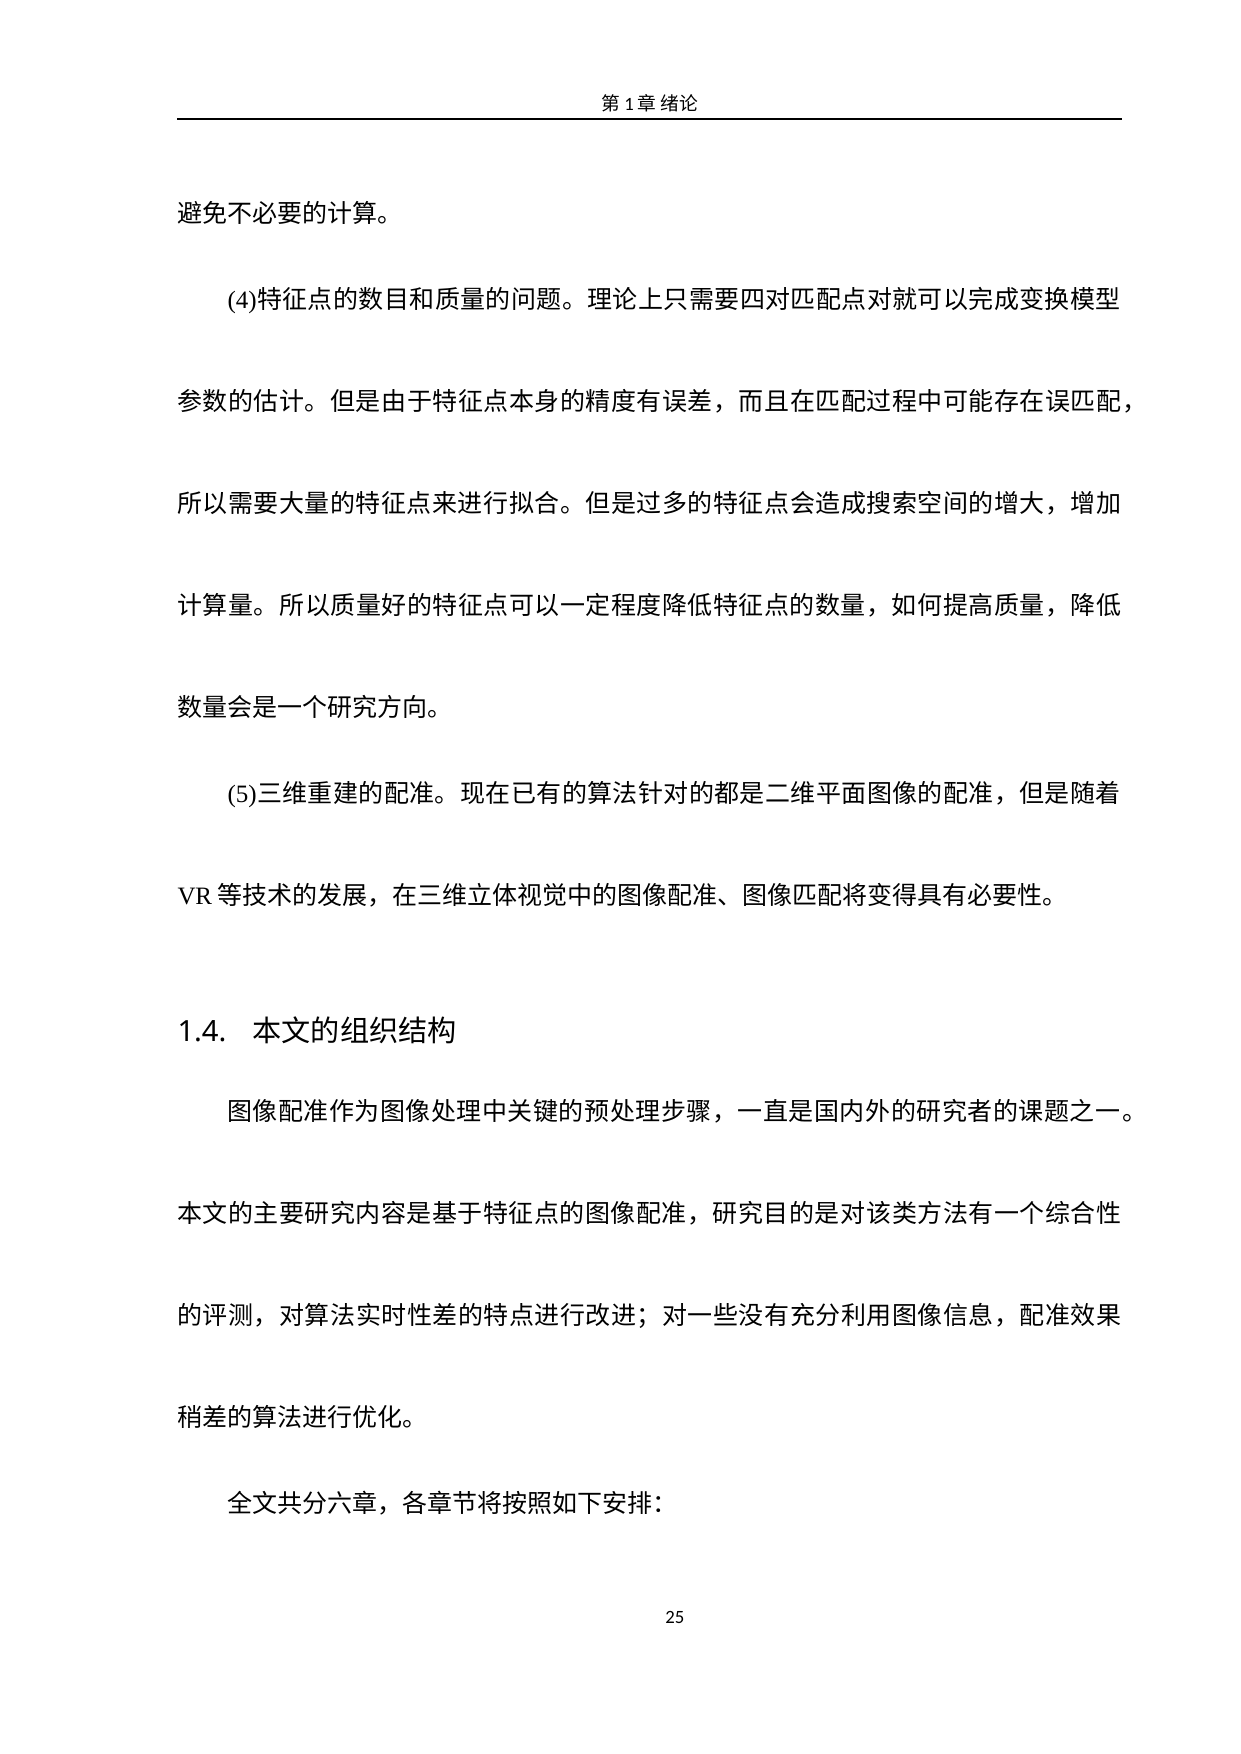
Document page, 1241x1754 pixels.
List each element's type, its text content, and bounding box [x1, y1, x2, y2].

text (5)三维重建的配准。现在已有的算法针对的都是二维平面图像的配准，但是随着VR等技术的发展，在三维立体视觉中的图像配准、图像匹配将变得具有必要性。 [177, 757, 1122, 927]
subtitle 本文的组织结构 [177, 995, 1122, 1063]
text 图像配准作为图像处理中关键的预处理步骤，一直是国内外的研究者的课题之一。本文的主要研究内容是基于特征点的图像配准，研究目的是对该类方法有一个综合性的评测，对算法实时性差的特点进行改进；对一些没有充分利用图像信息，配准效果稍差的算法进行优化。 [177, 1076, 1122, 1449]
text 全文共分六章，各章节将按照如下安排： [177, 1467, 1122, 1535]
text (4)特征点的数目和质量的问题。理论上只需要四对匹配点对就可以完成变换模型参数的估计。但是由于特征点本身的精度有误差，而且在匹配过程中可能存在误匹配，所以需要大量的特征点来进行拟合。但是过多的特征点会造成搜索空间的增大，增加计算量。所以质量好的特征点可以一定程度降低特征点的数量，如何提高质量，降低数量会是一个研究方向。 [177, 264, 1122, 739]
text (3)更加智能的配准算法。现有的多种算法都是对特定图像的优化，难以有一个普适性的算法适合多种类型的图像，并且对于明显完全不同的图像，应该及时作出判断，避免不必要的计算。 [177, 178, 1122, 246]
